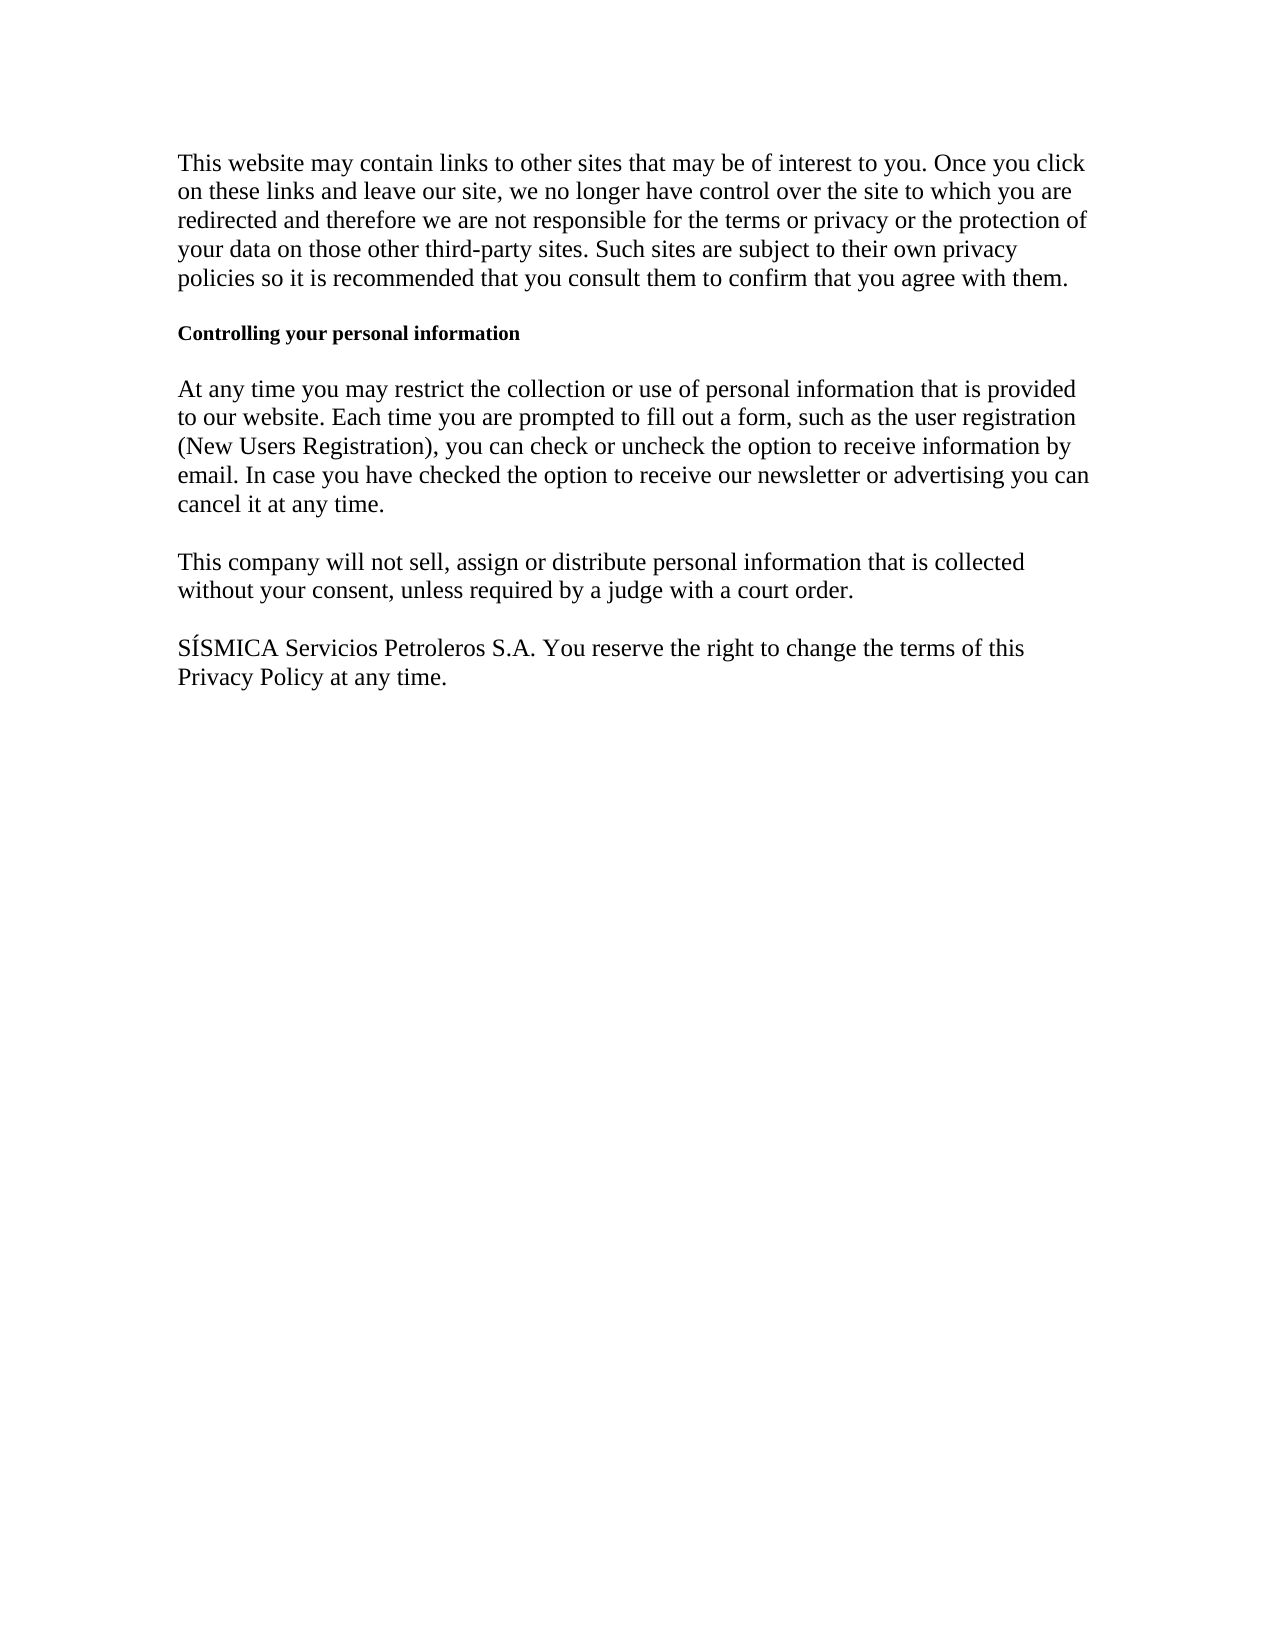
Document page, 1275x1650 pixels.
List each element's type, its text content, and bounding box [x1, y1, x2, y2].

text This company will not sell, assign or distribute personal information that is collected without your consent, unless required by a judge with a court order. [177, 547, 1098, 604]
text Controlling your personal information [177, 321, 1098, 344]
text This website may contain links to other sites that may be of interest to you. Once you click on these links and leave our site, we no longer have control over the site to which you are redirected and therefore we are not responsible for the terms or privacy or the protection of your data on those other third-party sites. Such sites are subject to their own privacy policies so it is recommended that you consult them to confirm that you agree with them. [177, 148, 1098, 291]
text SÍSMICA Servicios Petroleros S.A. You reserve the right to change the terms of this Privacy Policy at any time. [177, 633, 1098, 691]
text At any time you may restrict the collection or use of personal information that is provided to our website. Each time you are prompted to fill out a form, such as the user registration (New Users Registration), you can check or uncheck the option to receive information by email. In case you have checked the option to receive our newsletter or advertising you can cancel it at any time. [177, 374, 1098, 517]
